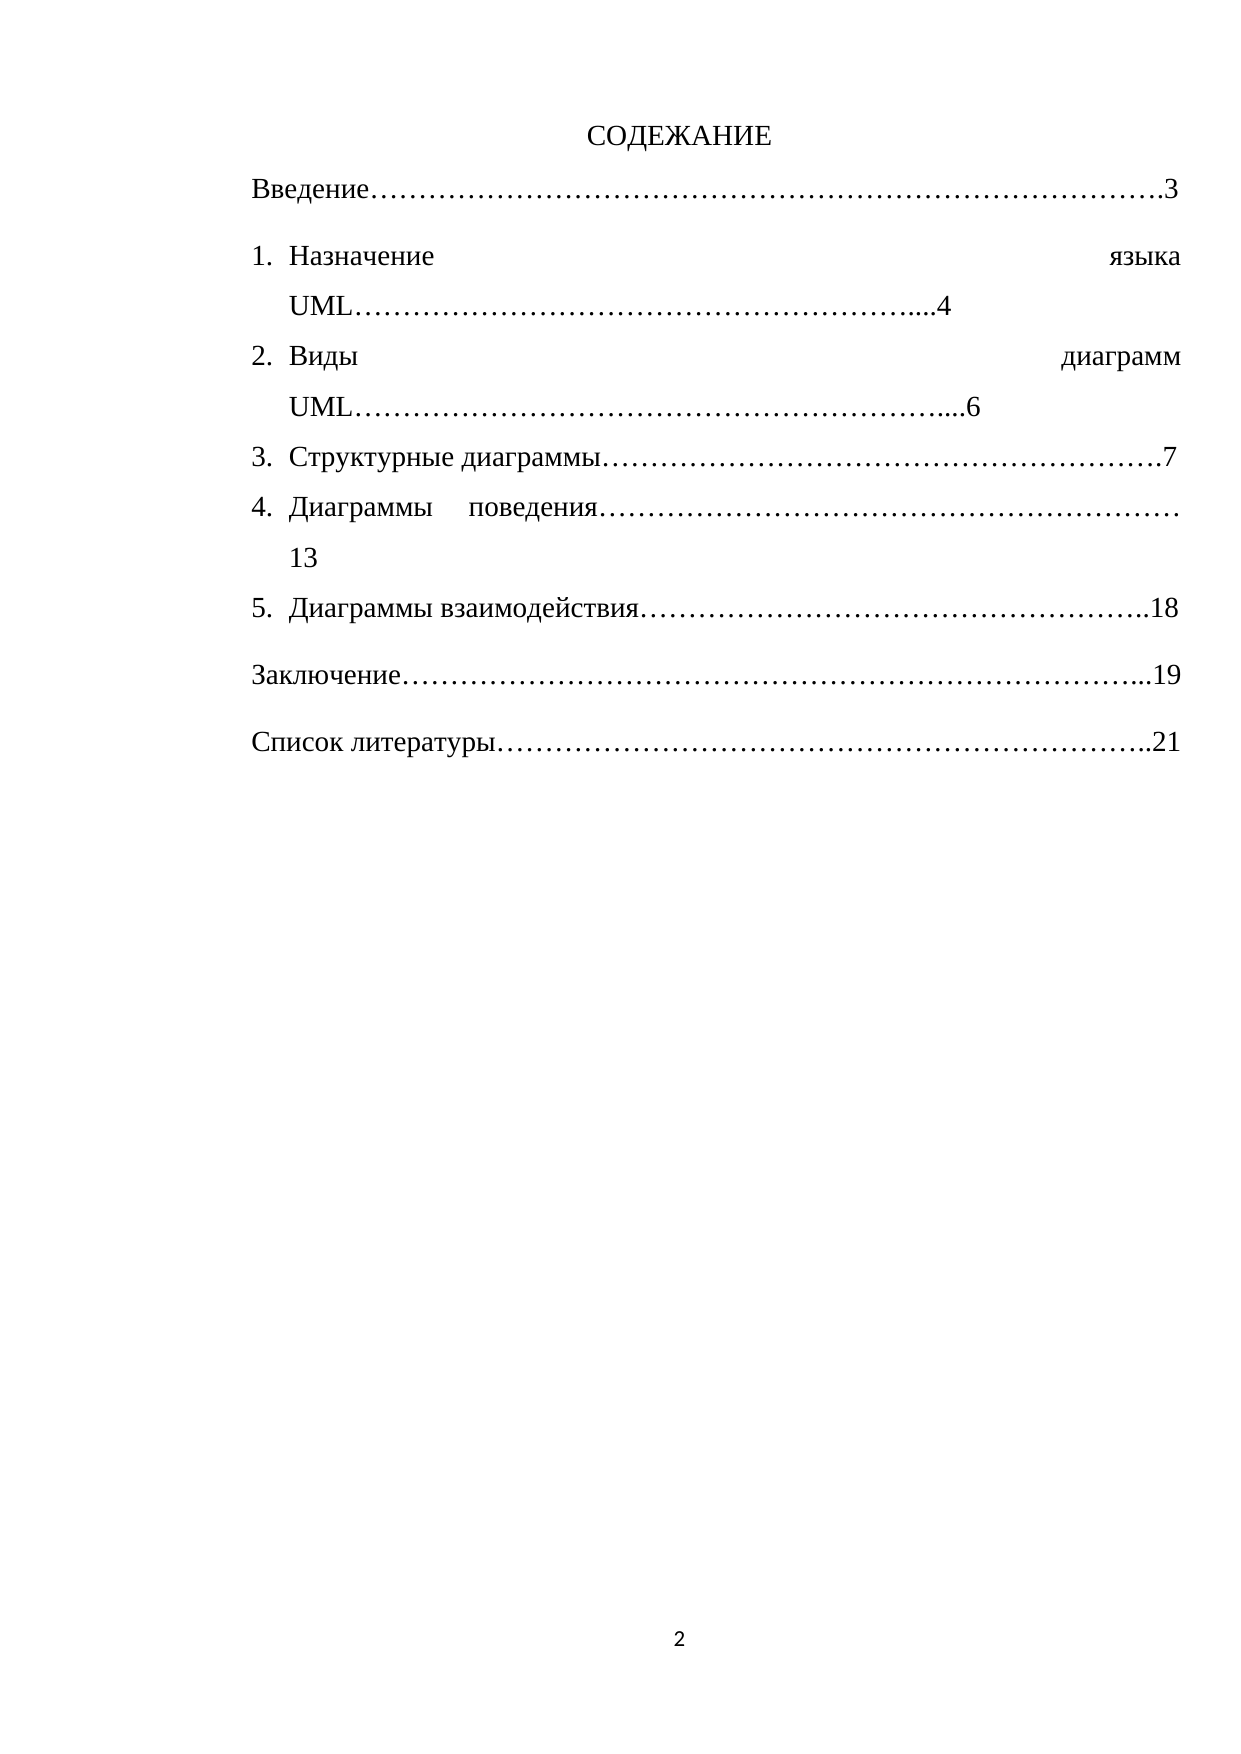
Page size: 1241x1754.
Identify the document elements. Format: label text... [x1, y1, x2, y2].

list Диаграммы поведения……………………………………………………13 [251, 489, 1181, 573]
list Назначение языка UML…………………………………………………....4 [251, 238, 1181, 322]
text СОДЕЖАНИЕ [177, 118, 1181, 152]
text Введение……………………………………………………………………….3 [177, 171, 1181, 204]
list Диаграммы взаимодействия……………………………………………..18 [251, 590, 1181, 624]
text Заключение…………………………………………………………………...19 [251, 657, 1181, 691]
list Виды диаграмм UML……………………………………………………....6 [251, 338, 1181, 422]
list Структурные диаграммы………………………………………………….7 [251, 439, 1181, 473]
text Список литературы…………………………………………………………..21 [251, 724, 1181, 758]
